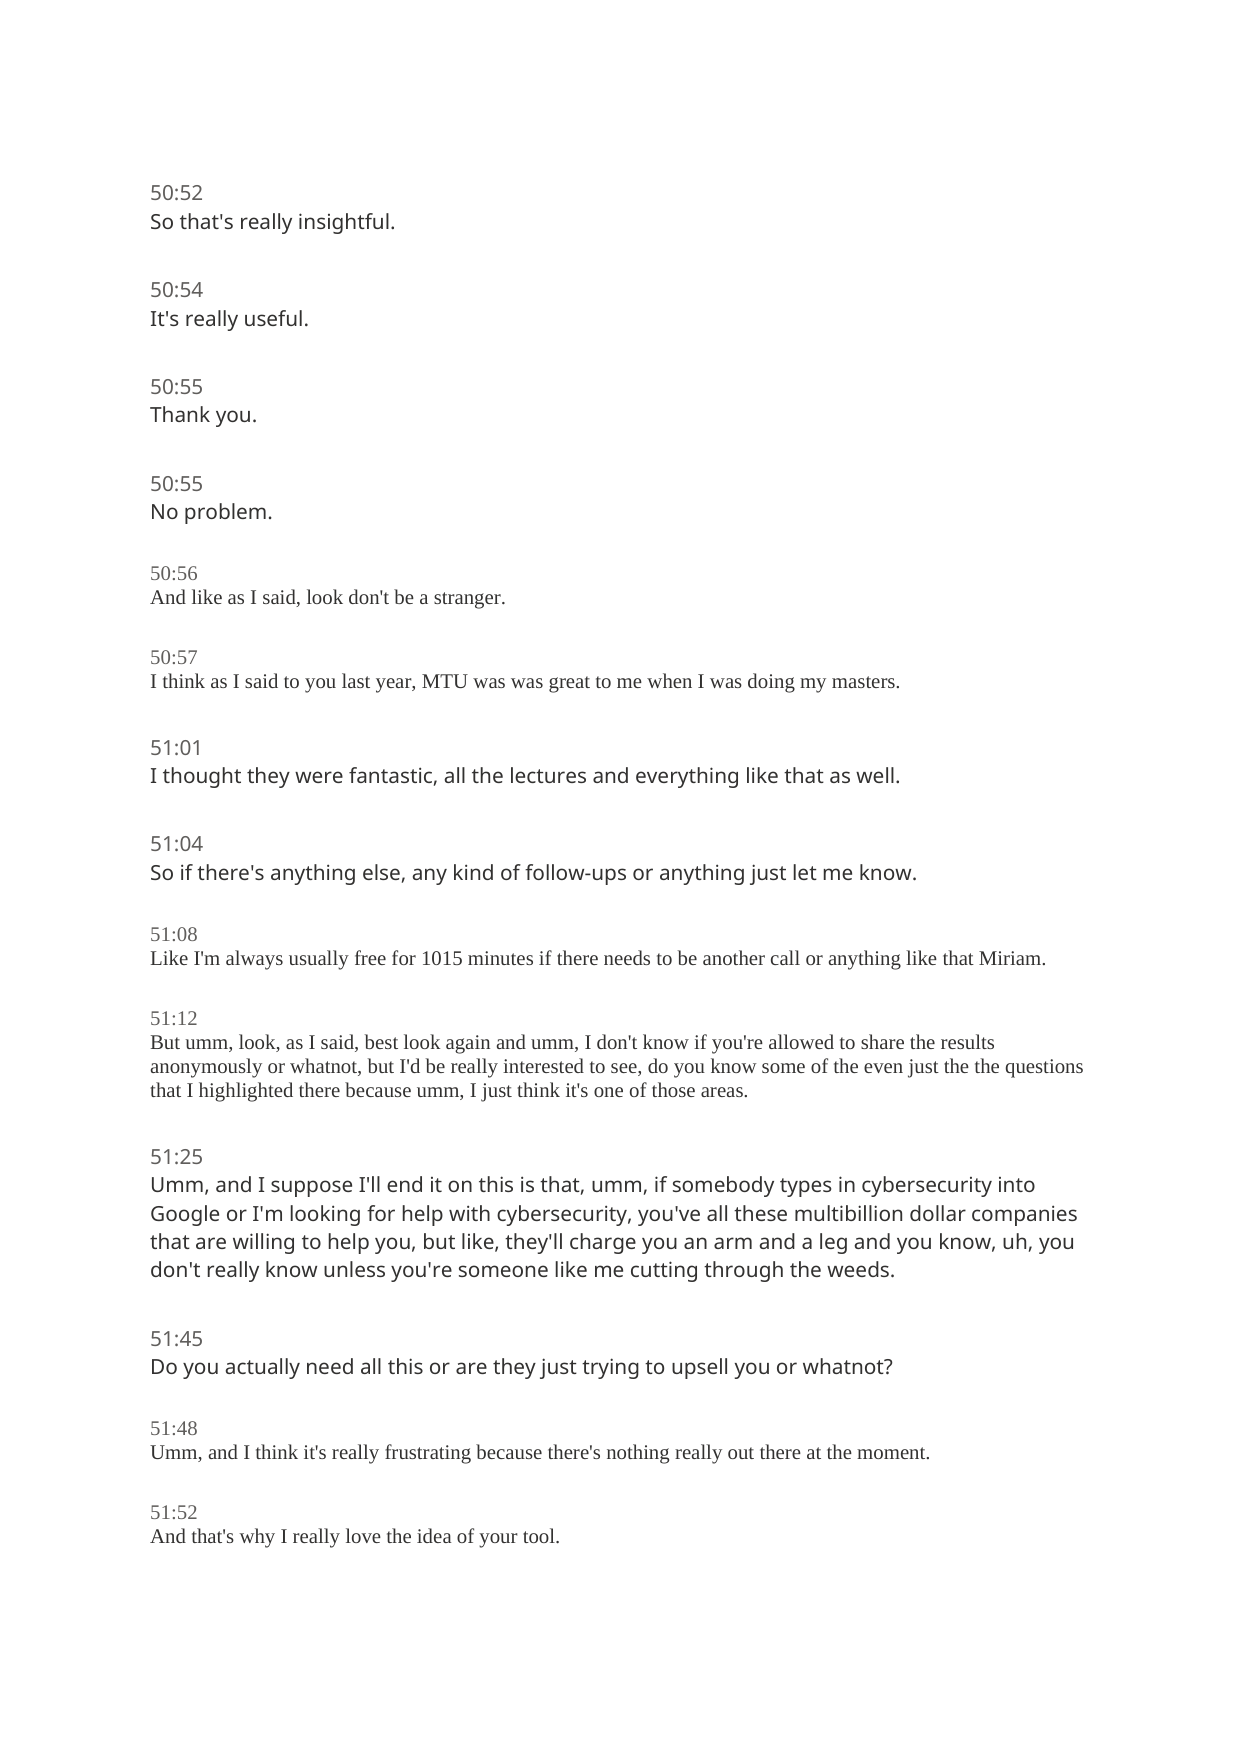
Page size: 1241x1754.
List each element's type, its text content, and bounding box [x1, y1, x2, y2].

text 51:08 Like I'm always usually free for 1015 minutes if there needs to be another call or anything like that Miriam. [150, 898, 1090, 970]
text 51:04 So if there's anything else, any kind of follow-ups or anything just let me know. [150, 801, 1090, 886]
text 51:48 Umm, and I think it's really frustrating because there's nothing really out there at the moment. [150, 1392, 1090, 1464]
text 51:25 Umm, and I suppose I'll end it on this is that, umm, if somebody types in cybersecurity into Google or I'm looking for help with cybersecurity, you've all these multibillion dollar companies that are willing to help you, but like, they'll charge you an arm and a leg and you know, uh, you don't really know unless you're someone like me cutting through the weeds. [150, 1113, 1090, 1284]
text 50:52 So that's really insightful. [150, 150, 1090, 235]
text 50:55 No problem. [150, 440, 1090, 526]
text 50:57 I think as I said to you last year, MTU was was great to me when I was doing my masters. [150, 621, 1090, 693]
text 50:56 And like as I said, look don't be a stranger. [150, 537, 1090, 609]
text 51:52 And that's why I really love the idea of your tool. [150, 1476, 1090, 1548]
text 50:54 It's really useful. [150, 247, 1090, 332]
text 51:01 I thought they were fantastic, all the lectures and everything like that as well. [150, 704, 1090, 790]
text 51:45 Do you actually need all this or are they just trying to upsell you or whatnot? [150, 1295, 1090, 1381]
text 50:55 Thank you. [150, 343, 1090, 429]
text 51:12 But umm, look, as I said, best look again and umm, I don't know if you're allowed to share the results anonymously or whatnot, but I'd be really interested to see, do you know some of the even just the the questions that I highlighted there because umm, I just think it's one of those areas. [150, 982, 1090, 1102]
